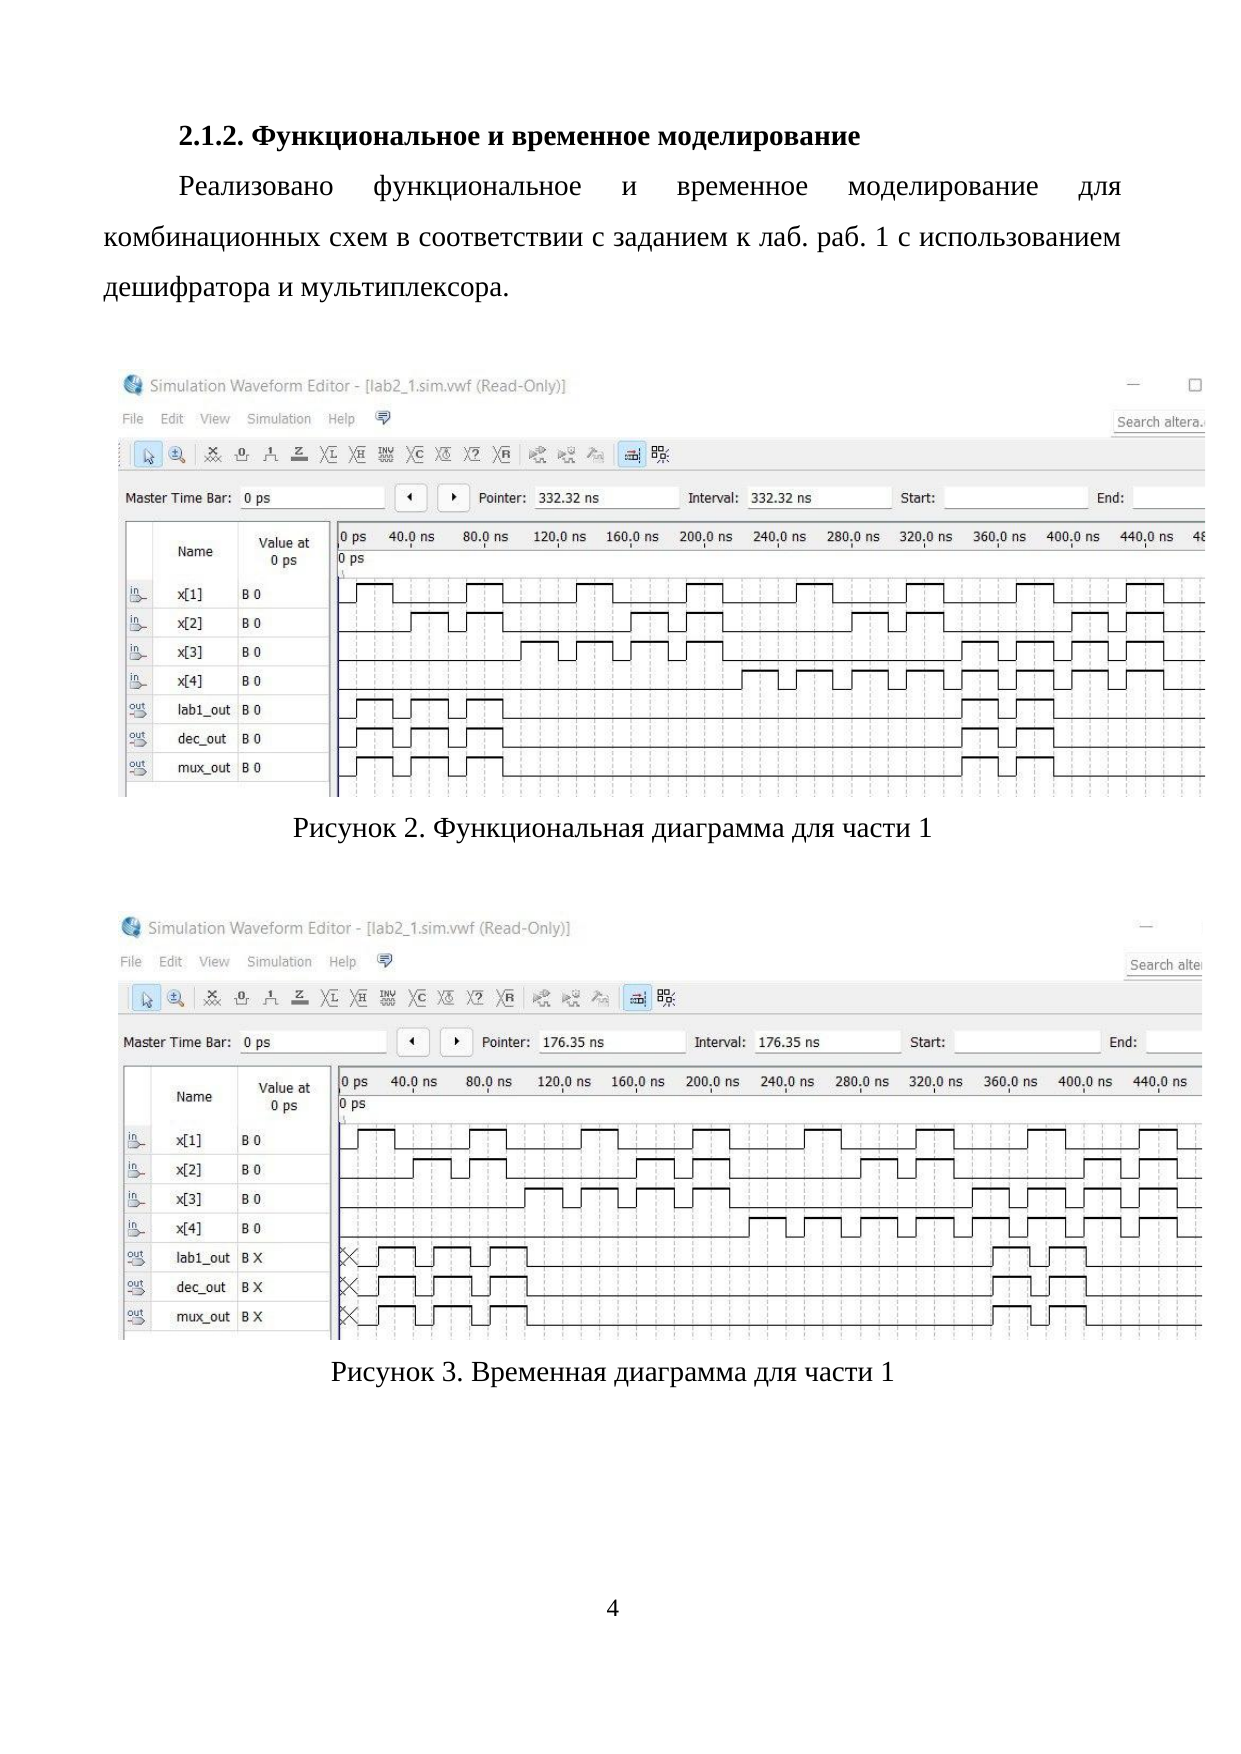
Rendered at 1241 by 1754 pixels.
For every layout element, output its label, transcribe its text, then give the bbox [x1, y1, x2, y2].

picture [118, 911, 1203, 1340]
text Реализовано функциональное и временное моделирование для комбинационных схем в соответствии с заданием к лаб. раб. 1 с использованием дешифратора и мультиплексора. [103, 168, 1122, 303]
text Рисунок 2. Функциональная диаграмма для части 1 [103, 811, 1122, 844]
subtitle 2.1.2. Функциональное и временное моделирование [103, 118, 1122, 152]
picture [118, 369, 1206, 797]
text Рисунок 3. Временная диаграмма для части 1 [103, 1354, 1122, 1387]
